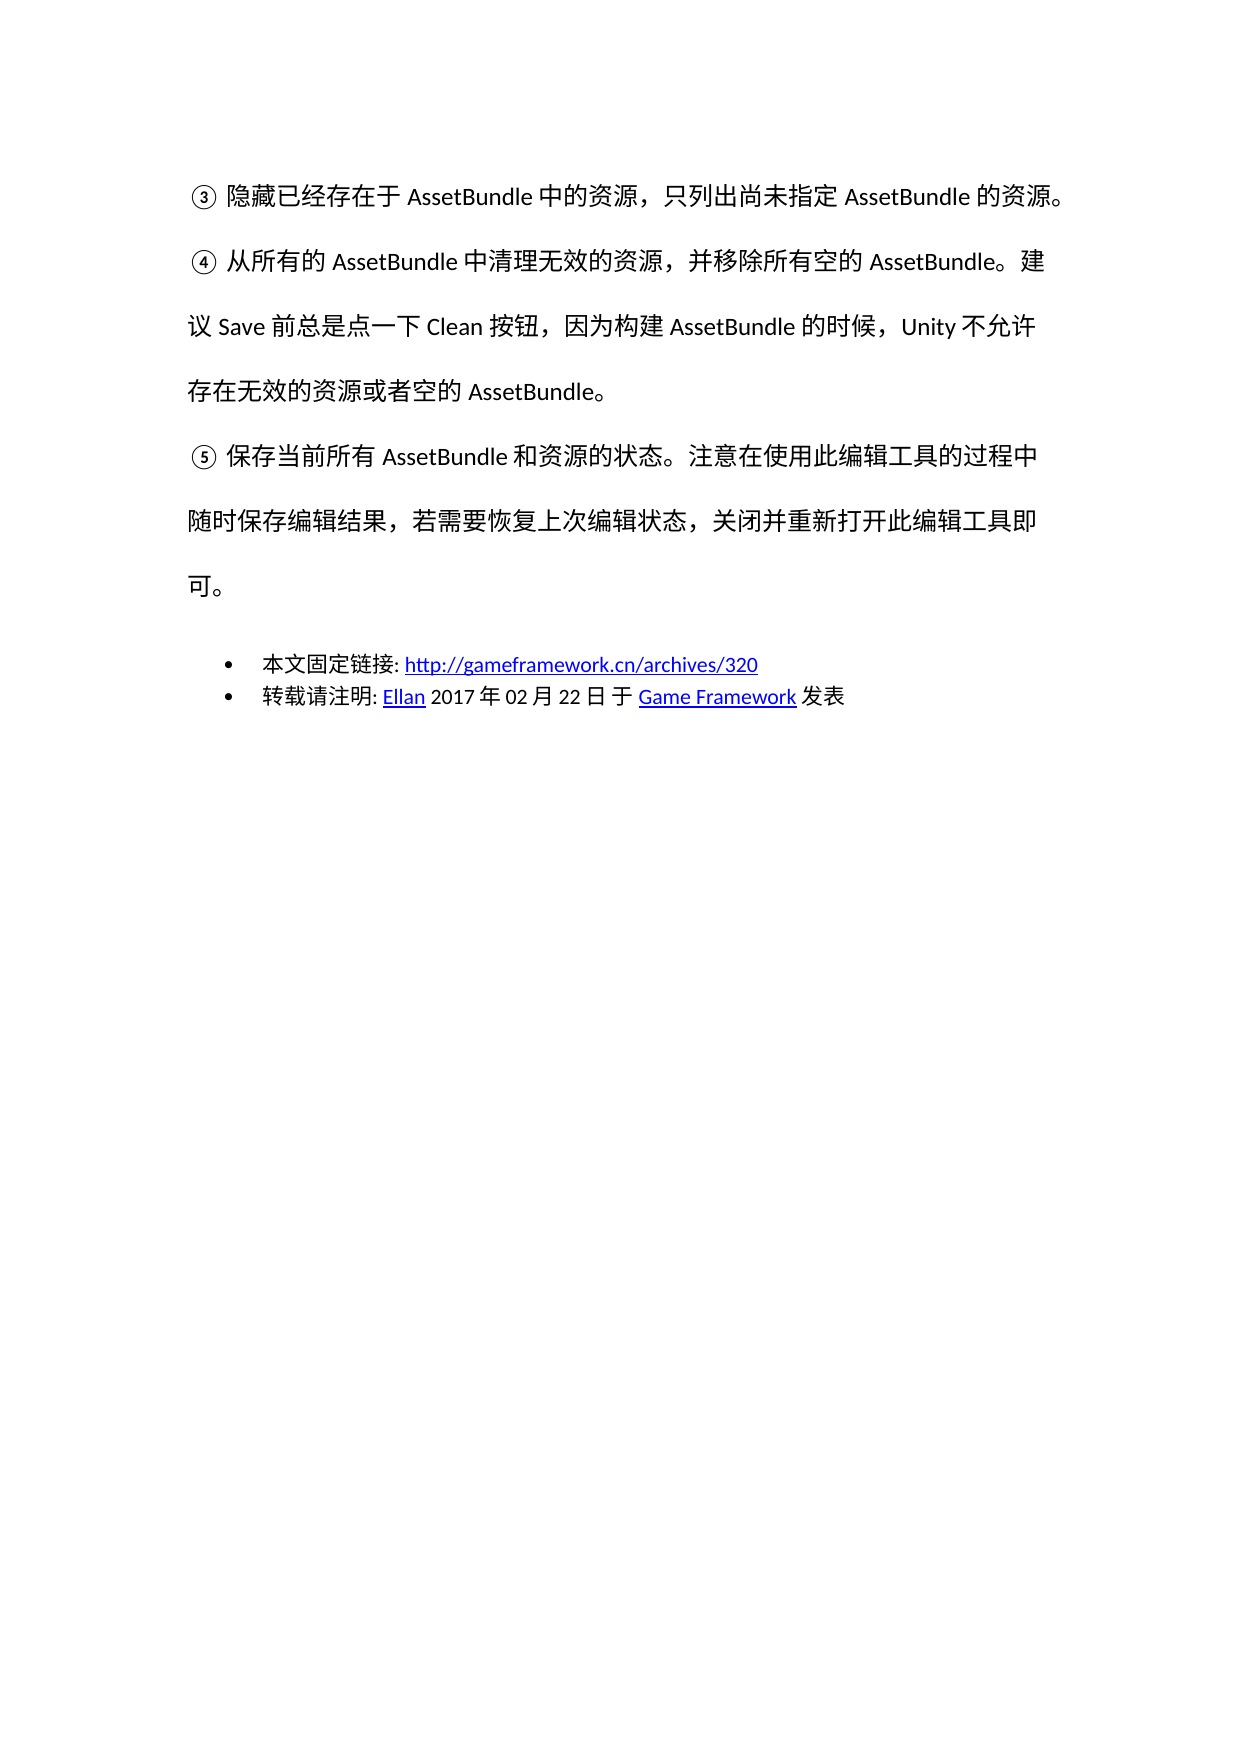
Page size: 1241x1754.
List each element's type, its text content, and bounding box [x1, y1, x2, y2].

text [187, 162, 1053, 617]
list 本文固定链接: http://gameframework.cn/archives/320 [225, 646, 1053, 679]
list 转载请注明: Ellan 2017年02月22日 于 Game Framework 发表 [225, 679, 1053, 711]
